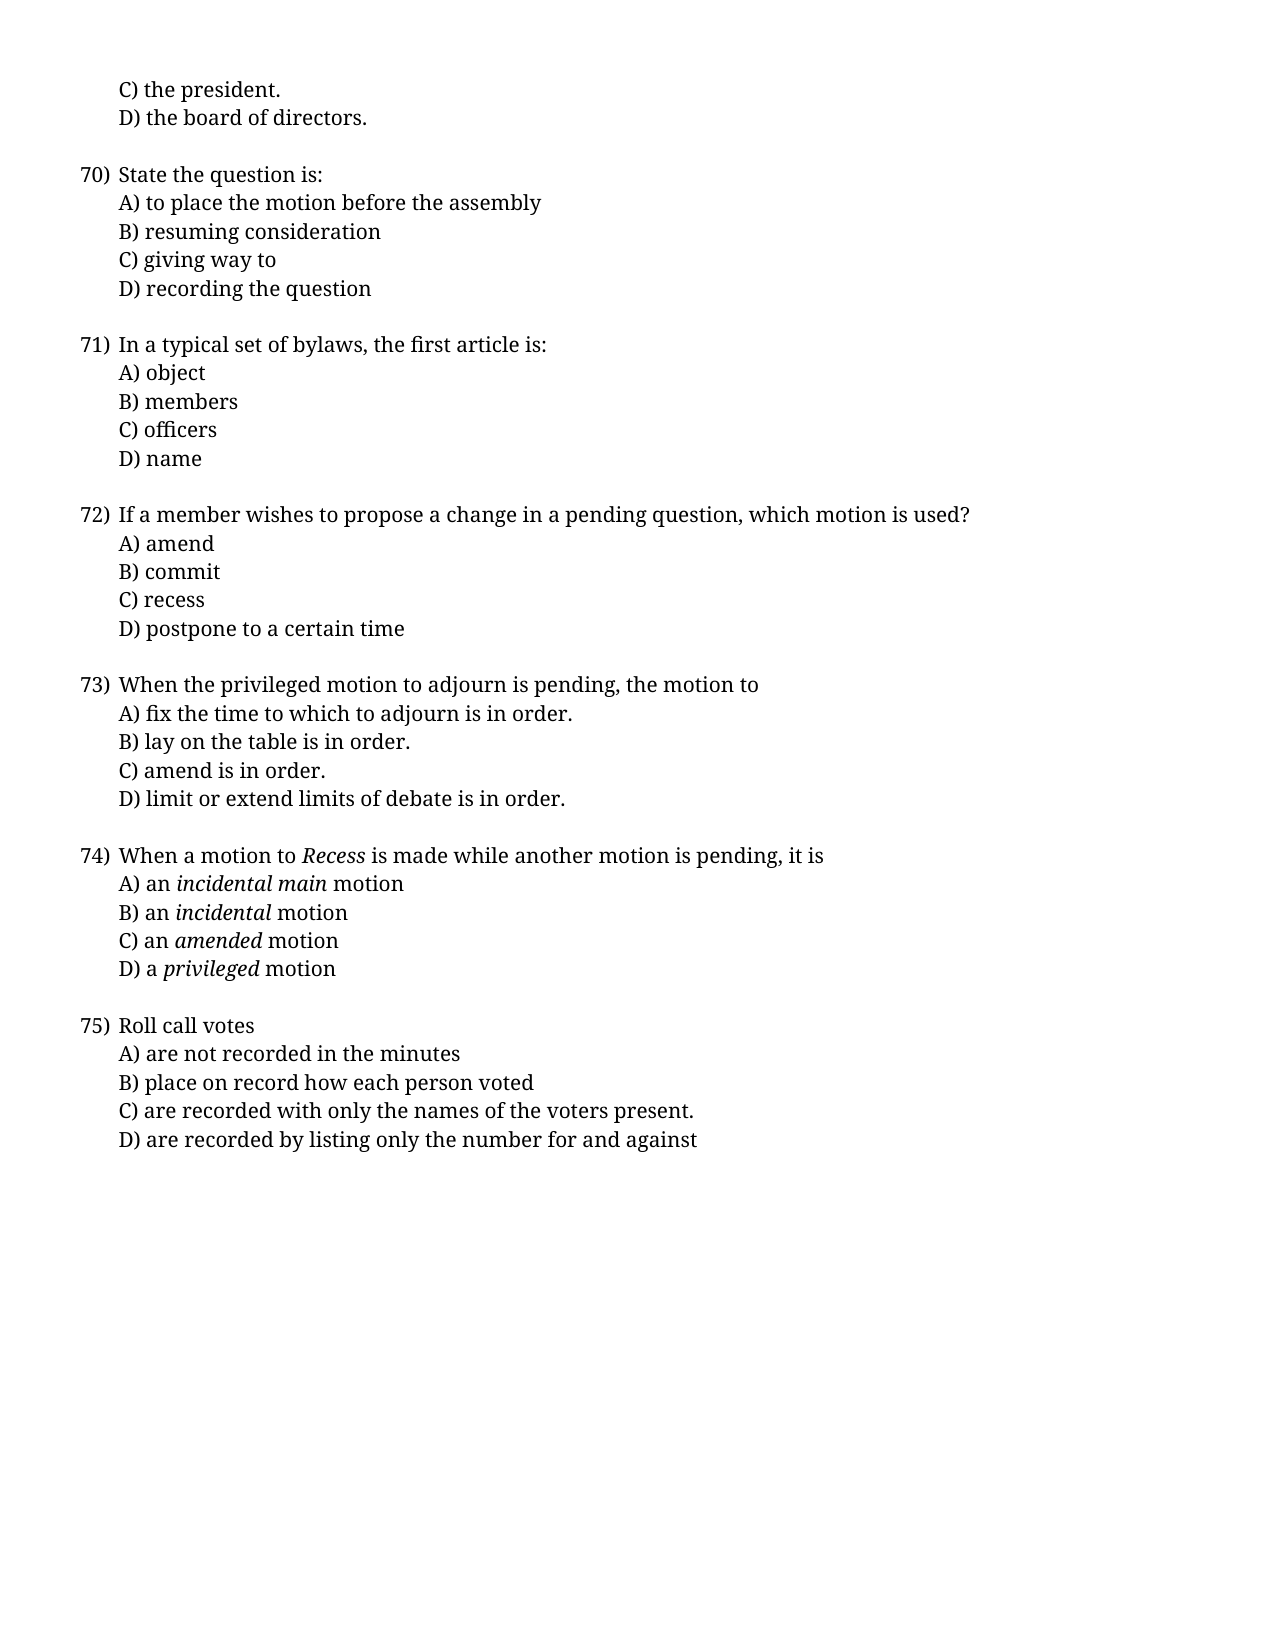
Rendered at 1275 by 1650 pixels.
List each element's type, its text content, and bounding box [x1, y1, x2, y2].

text D) recording the question [80, 274, 1200, 302]
text A) fix the time to which to adjourn is in order. [80, 699, 1200, 727]
text D) name [80, 444, 1200, 472]
text C) recess [80, 586, 1200, 614]
text A) object [80, 358, 1200, 387]
text C) the president. [80, 75, 1200, 103]
text C) an amended motion [80, 926, 1200, 954]
text B) an incidental motion [80, 898, 1200, 926]
text B) resuming consideration [80, 217, 1200, 245]
text C) giving way to [80, 245, 1200, 274]
text B) commit [80, 557, 1200, 586]
text B) place on record how each person voted [80, 1068, 1200, 1096]
text C) are recorded with only the names of the voters present. [80, 1096, 1200, 1125]
text B) members [80, 387, 1200, 415]
text C) amend is in order. [80, 756, 1200, 784]
text 73) When the privileged motion to adjourn is pending, the motion to [80, 671, 1200, 699]
text A) to place the motion before the assembly [80, 188, 1200, 217]
text D) limit or extend limits of debate is in order. [80, 784, 1200, 813]
text C) officers [80, 415, 1200, 444]
text D) the board of directors. [80, 103, 1200, 132]
text A) amend [80, 529, 1200, 557]
text D) a privileged motion [80, 954, 1200, 983]
text A) an incidental main motion [80, 869, 1200, 898]
text 75) Roll call votes [80, 1011, 1200, 1039]
text B) lay on the table is in order. [80, 727, 1200, 756]
text 70) State the question is: [80, 160, 1200, 188]
text 72) If a member wishes to propose a change in a pending question, which motion is used? [80, 500, 1200, 529]
text D) postpone to a certain time [80, 614, 1200, 642]
text 71) In a typical set of bylaws, the first article is: [80, 330, 1200, 358]
text A) are not recorded in the minutes [80, 1039, 1200, 1068]
text D) are recorded by listing only the number for and against [80, 1125, 1200, 1153]
text 74) When a motion to Recess is made while another motion is pending, it is [80, 841, 1200, 869]
